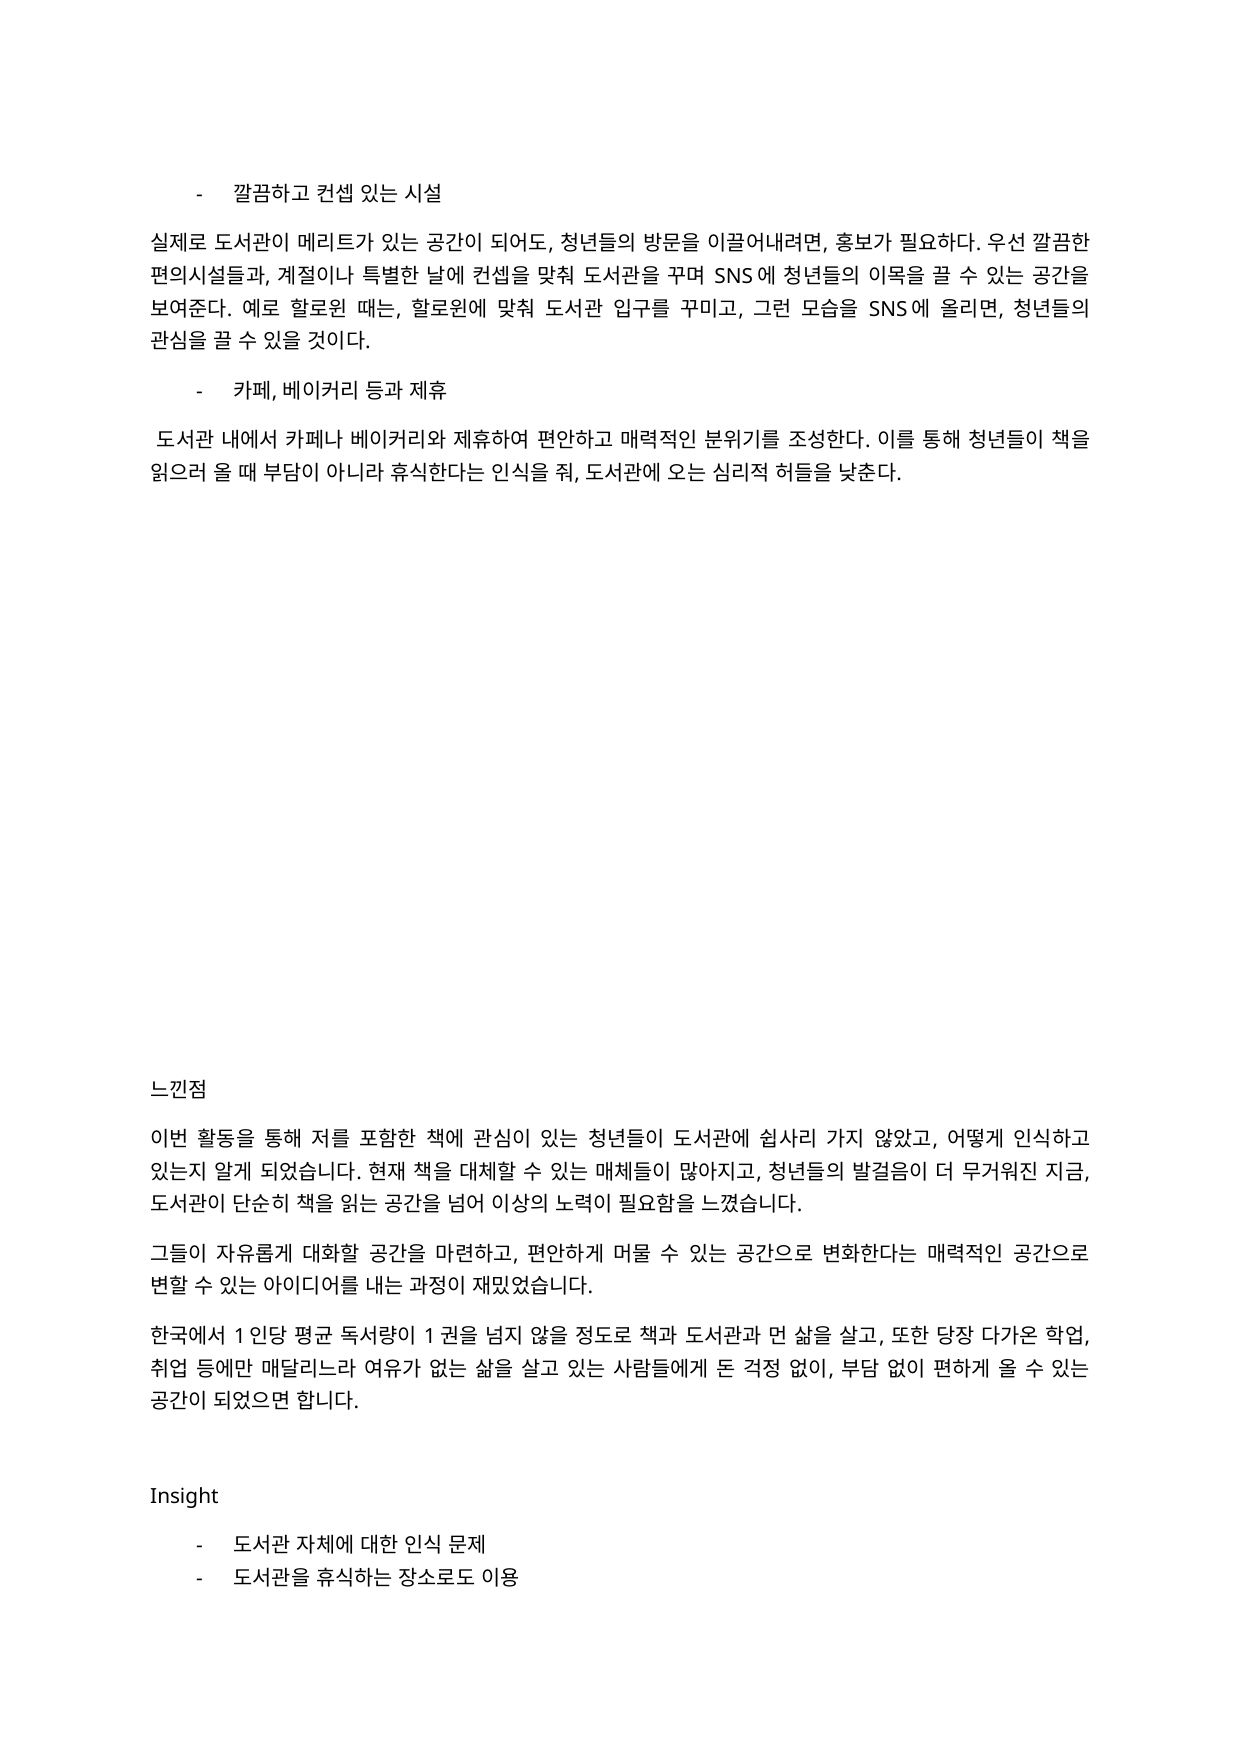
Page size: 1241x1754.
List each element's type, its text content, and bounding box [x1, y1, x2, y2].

list 도서관을 휴식하는 장소로도 이용 [196, 1561, 1090, 1592]
list 카페, 베이커리 등과 제휴 [196, 374, 1090, 404]
text Insight [150, 1481, 1090, 1510]
text 도서관 내에서 카페나 베이커리와 제휴하여 편안하고 매력적인 분위기를 조성한다. 이를 통해 청년들이 책을 읽으러 올 때 부담이 아니라 휴식한다는 인식을 줘, 도서관에 오는 심리적 허들을 낮춘다. [150, 423, 1090, 486]
text 한국에서 1인당 평균 독서량이 1권을 넘지 않을 정도로 책과 도서관과 먼 삶을 살고, 또한 당장 다가온 학업, 취업 등에만 매달리느라 여유가 없는 삶을 살고 있는 사람들에게 돈 걱정 없이, 부담 없이 편하게 올 수 있는 공간이 되었으면 합니다. [150, 1319, 1090, 1415]
text 그들이 자유롭게 대화할 공간을 마련하고, 편안하게 머물 수 있는 공간으로 변화한다는 매력적인 공간으로 변할 수 있는 아이디어를 내는 과정이 재밌었습니다. [150, 1237, 1090, 1300]
text 이번 활동을 통해 저를 포함한 책에 관심이 있는 청년들이 도서관에 쉽사리 가지 않았고, 어떻게 인식하고 있는지 알게 되었습니다. 현재 책을 대체할 수 있는 매체들이 많아지고, 청년들의 발걸음이 더 무거워진 지금, 도서관이 단순히 책을 읽는 공간을 넘어 이상의 노력이 필요함을 느꼈습니다. [150, 1122, 1090, 1218]
list 도서관 자체에 대한 인식 문제 [196, 1528, 1090, 1559]
text 실제로 도서관이 메리트가 있는 공간이 되어도, 청년들의 방문을 이끌어내려면, 홍보가 필요하다. 우선 깔끔한 편의시설들과, 계절이나 특별한 날에 컨셉을 맞춰 도서관을 꾸며 SNS에 청년들의 이목을 끌 수 있는 공간을 보여준다. 예로 할로윈 때는, 할로윈에 맞춰 도서관 입구를 꾸미고, 그런 모습을 SNS에 올리면, 청년들의 관심을 끌 수 있을 것이다. [150, 227, 1090, 355]
text 느낀점 [150, 1073, 1090, 1103]
list 깔끔하고 컨셉 있는 시설 [196, 177, 1090, 207]
